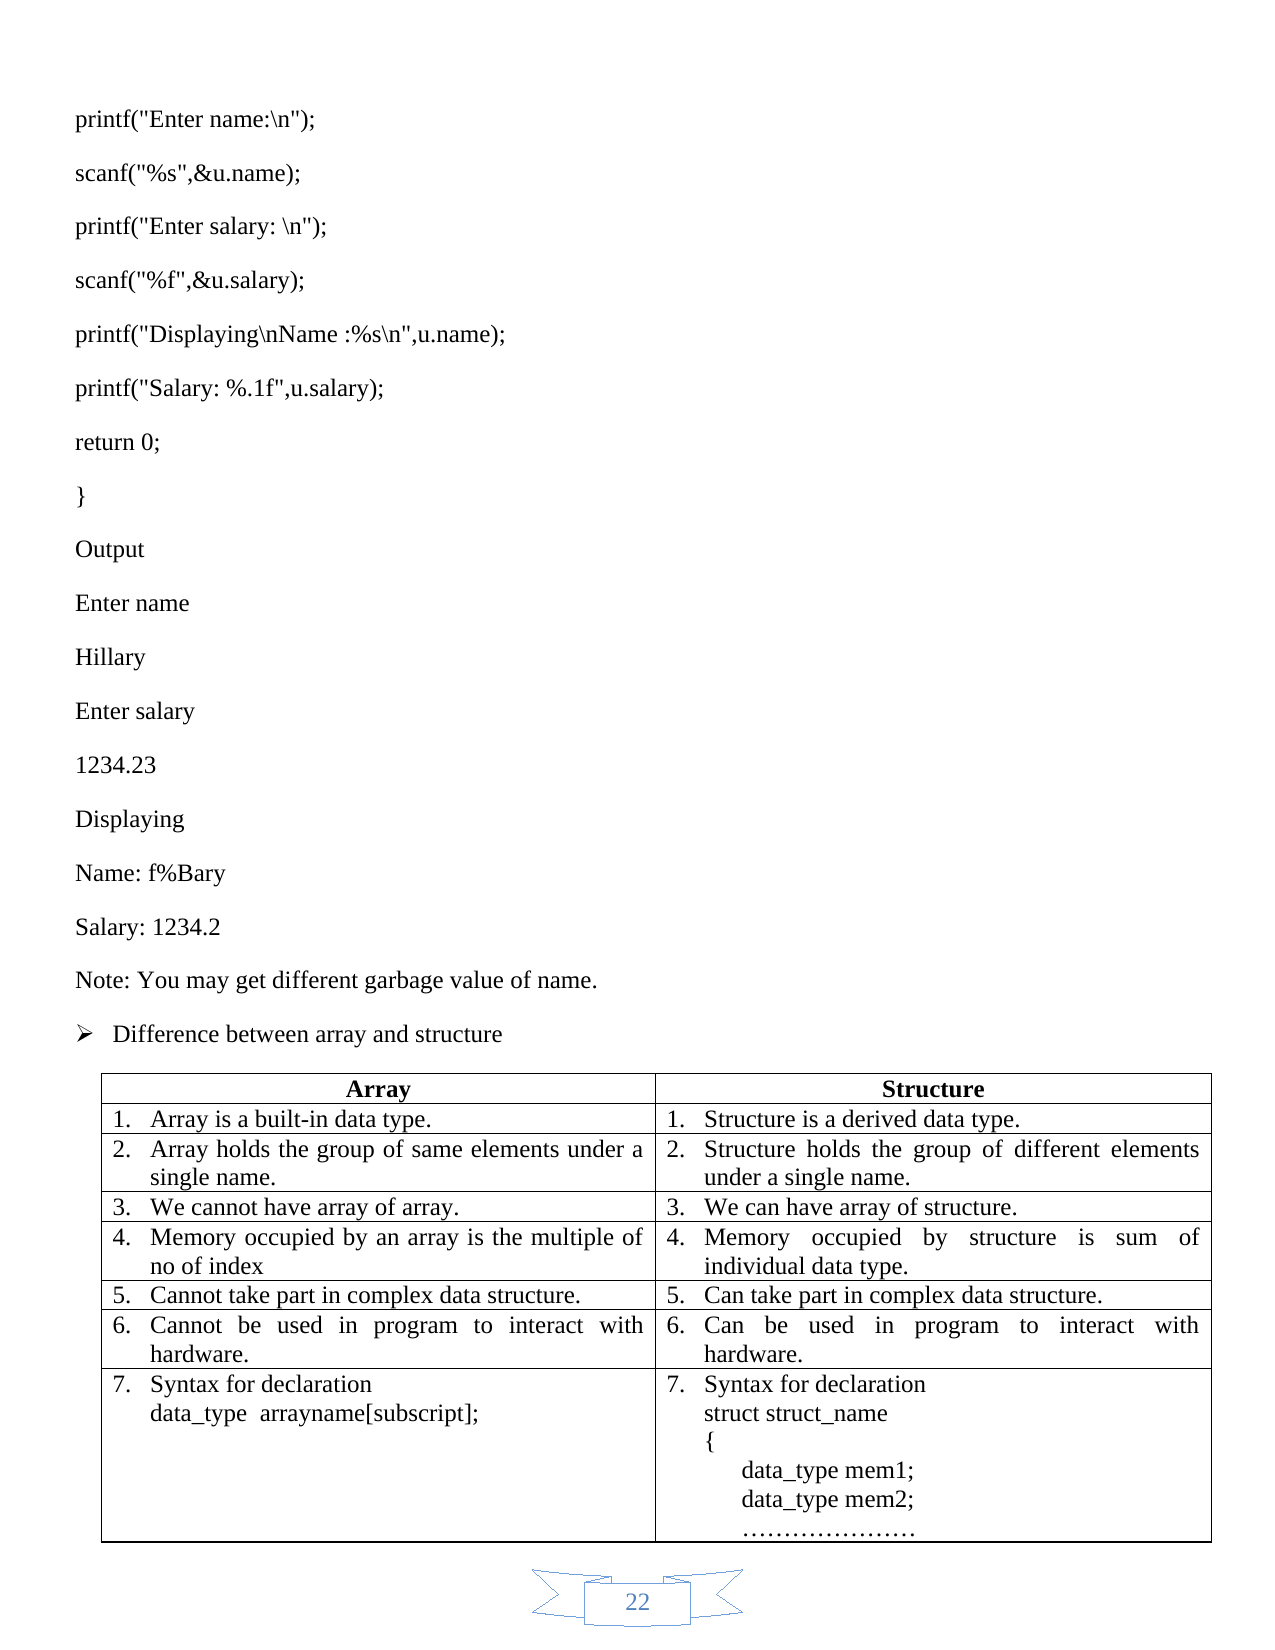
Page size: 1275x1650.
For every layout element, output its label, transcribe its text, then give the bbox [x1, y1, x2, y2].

table_header Array [102, 1074, 655, 1103]
text scanf("%s",&u.name); [75, 158, 1200, 186]
table_cell Array holds the group of same elements under a single name. [102, 1134, 655, 1191]
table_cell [102, 1369, 655, 1541]
table_header Structure [656, 1074, 1211, 1103]
table_cell We can have array of structure. [656, 1192, 1211, 1221]
table_cell Structure holds the group of different elements under a single name. [656, 1134, 1211, 1191]
table_cell Can take part in complex data structure. [656, 1281, 1211, 1309]
table_cell Memory occupied by structure is sum of individual data type. [656, 1222, 1211, 1279]
text Salary: 1234.2 [75, 912, 1200, 940]
text 1234.23 [75, 750, 1200, 779]
text return 0; [75, 427, 1200, 456]
text Note: You may get different garbage value of name. [75, 965, 1200, 994]
text } [75, 481, 1200, 509]
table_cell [656, 1369, 1211, 1541]
table_cell Memory occupied by an array is the multiple of no of index [102, 1222, 655, 1279]
table_cell Cannot be used in program to interact with hardware. [102, 1310, 655, 1368]
text printf("Displaying\nName :%s\n",u.name); [75, 319, 1200, 348]
text Enter name [75, 588, 1200, 617]
table_cell Can be used in program to interact with hardware. [656, 1310, 1211, 1368]
text Name: f%Bary [75, 858, 1200, 886]
text Displaying [75, 804, 1200, 833]
table_cell Cannot take part in complex data structure. [102, 1281, 655, 1309]
table_cell Structure is a derived data type. [656, 1104, 1211, 1133]
text scanf("%f",&u.salary); [75, 265, 1200, 294]
text Hillary [75, 642, 1200, 671]
list Difference between array and structure [75, 1019, 1200, 1048]
text printf("Enter salary: \n"); [75, 211, 1200, 240]
table_cell We cannot have array of array. [102, 1192, 655, 1221]
text printf("Salary: %.1f",u.salary); [75, 373, 1200, 402]
text Enter salary [75, 696, 1200, 725]
table_cell Array is a built-in data type. [102, 1104, 655, 1133]
text printf("Enter name:\n"); [75, 104, 1200, 132]
text Output [75, 534, 1200, 563]
